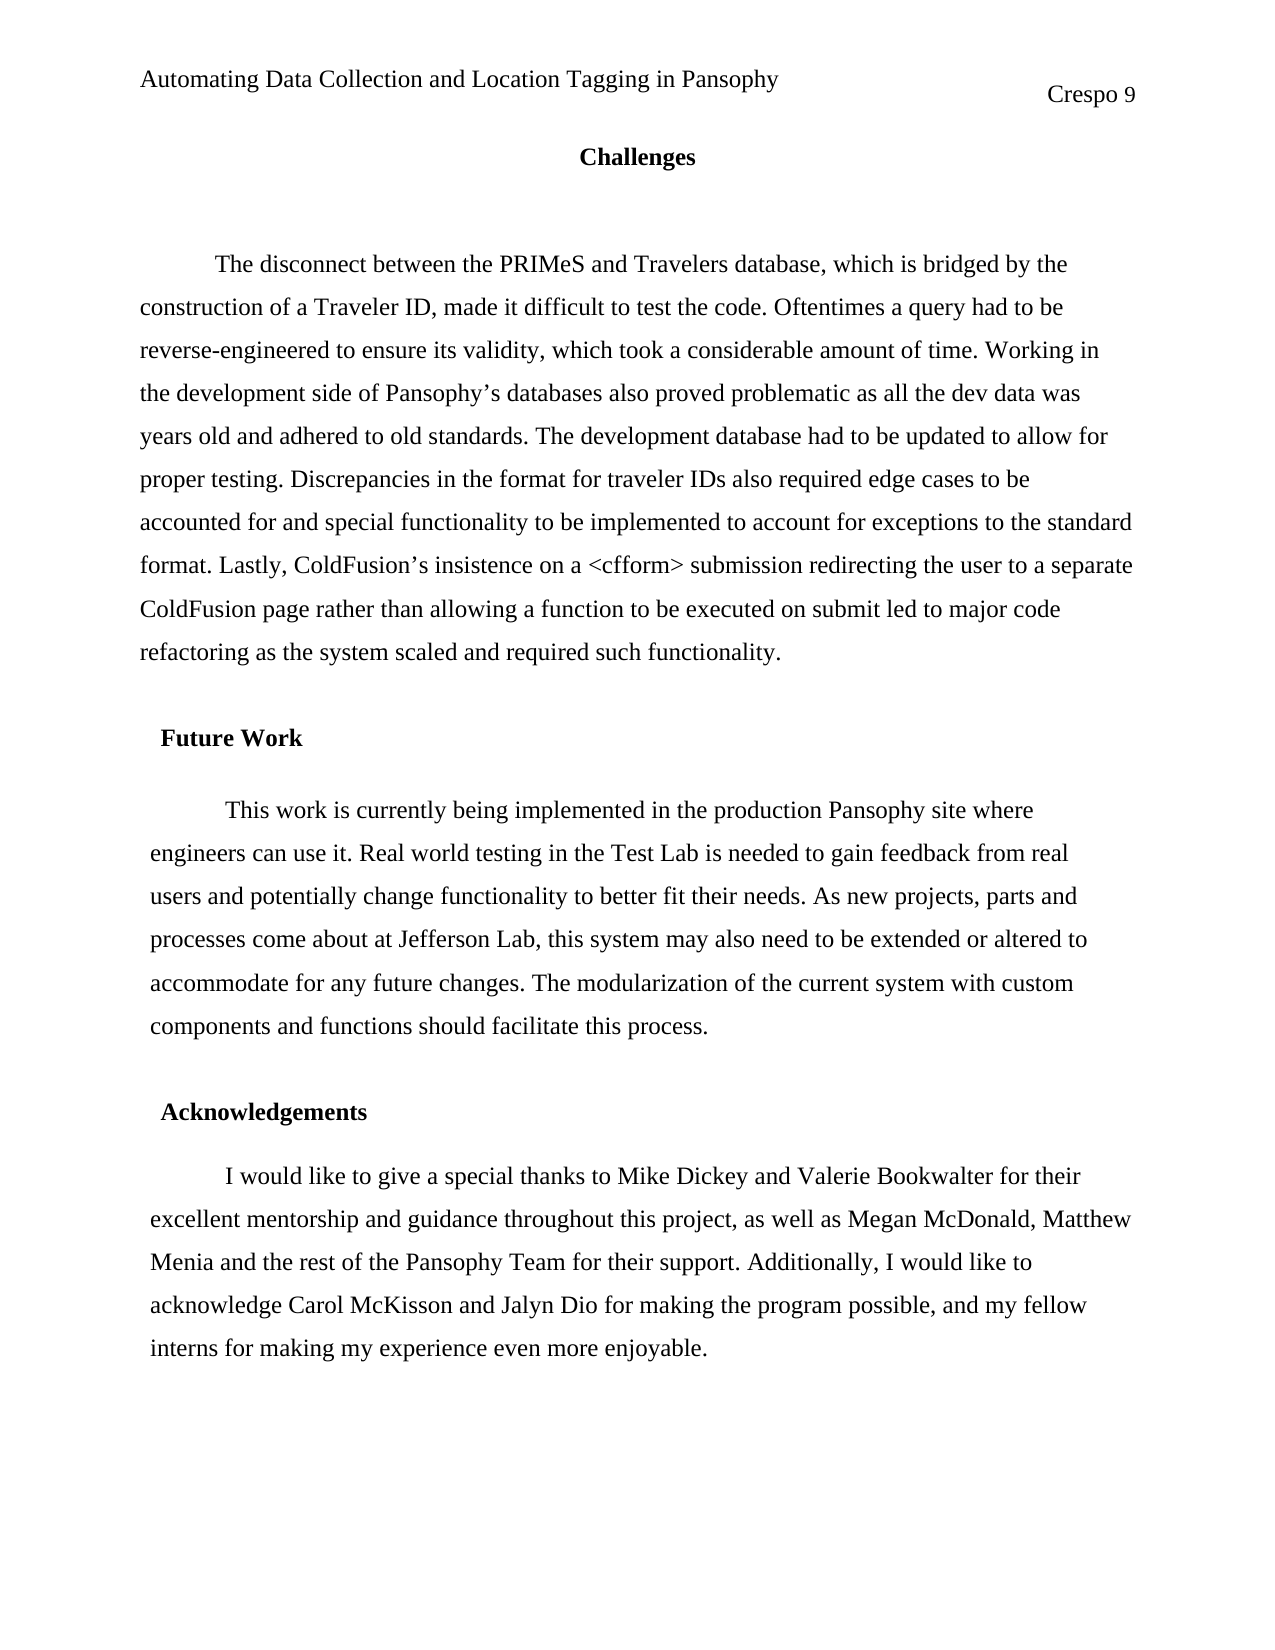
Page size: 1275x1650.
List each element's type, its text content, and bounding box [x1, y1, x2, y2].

text This work is currently being implemented in the production Pansophy site where engineers can use it. Real world testing in the Test Lab is needed to gain feedback from real users and potentially change functionality to better fit their needs. As new projects, parts and processes come about at Jefferson Lab, this system may also need to be extended or altered to accommodate for any future changes. The modularization of the current system with custom components and functions should facilitate this process. [150, 795, 1121, 1039]
subtitle Future Work [150, 723, 1135, 752]
text The disconnect between the PRIMeS and Travelers database, which is bridged by the construction of a Traveler ID, made it difficult to test the code. Oftentimes a query had to be reverse-engineered to ensure its validity, which took a considerable amount of time. Working in the development side of Pansophy’s databases also proved problematic as all the dev data was years old and adhered to old standards. The development database had to be updated to allow for proper testing. Discrepancies in the format for traveler IDs also required edge cases to be accounted for and special functionality to be implemented to account for exceptions to the standard format. Lastly, ColdFusion’s insistence on a <cfform> submission redirecting the user to a separate ColdFusion page rather than allowing a function to be executed on submit led to major code refactoring as the system scaled and required such functionality. [139, 249, 1135, 666]
subtitle Challenges [140, 142, 1134, 170]
text I would like to give a special thanks to Mike Dickey and Valerie Bookwalter for their excellent mentorship and guidance throughout this project, as well as Megan McDonald, Matthew Menia and the rest of the Pansophy Team for their support. Additionally, I would like to acknowledge Carol McKisson and Jalyn Dio for making the program possible, and my fellow interns for making my experience even more enjoyable. [150, 1161, 1135, 1362]
subtitle Acknowledgements [150, 1097, 1135, 1126]
